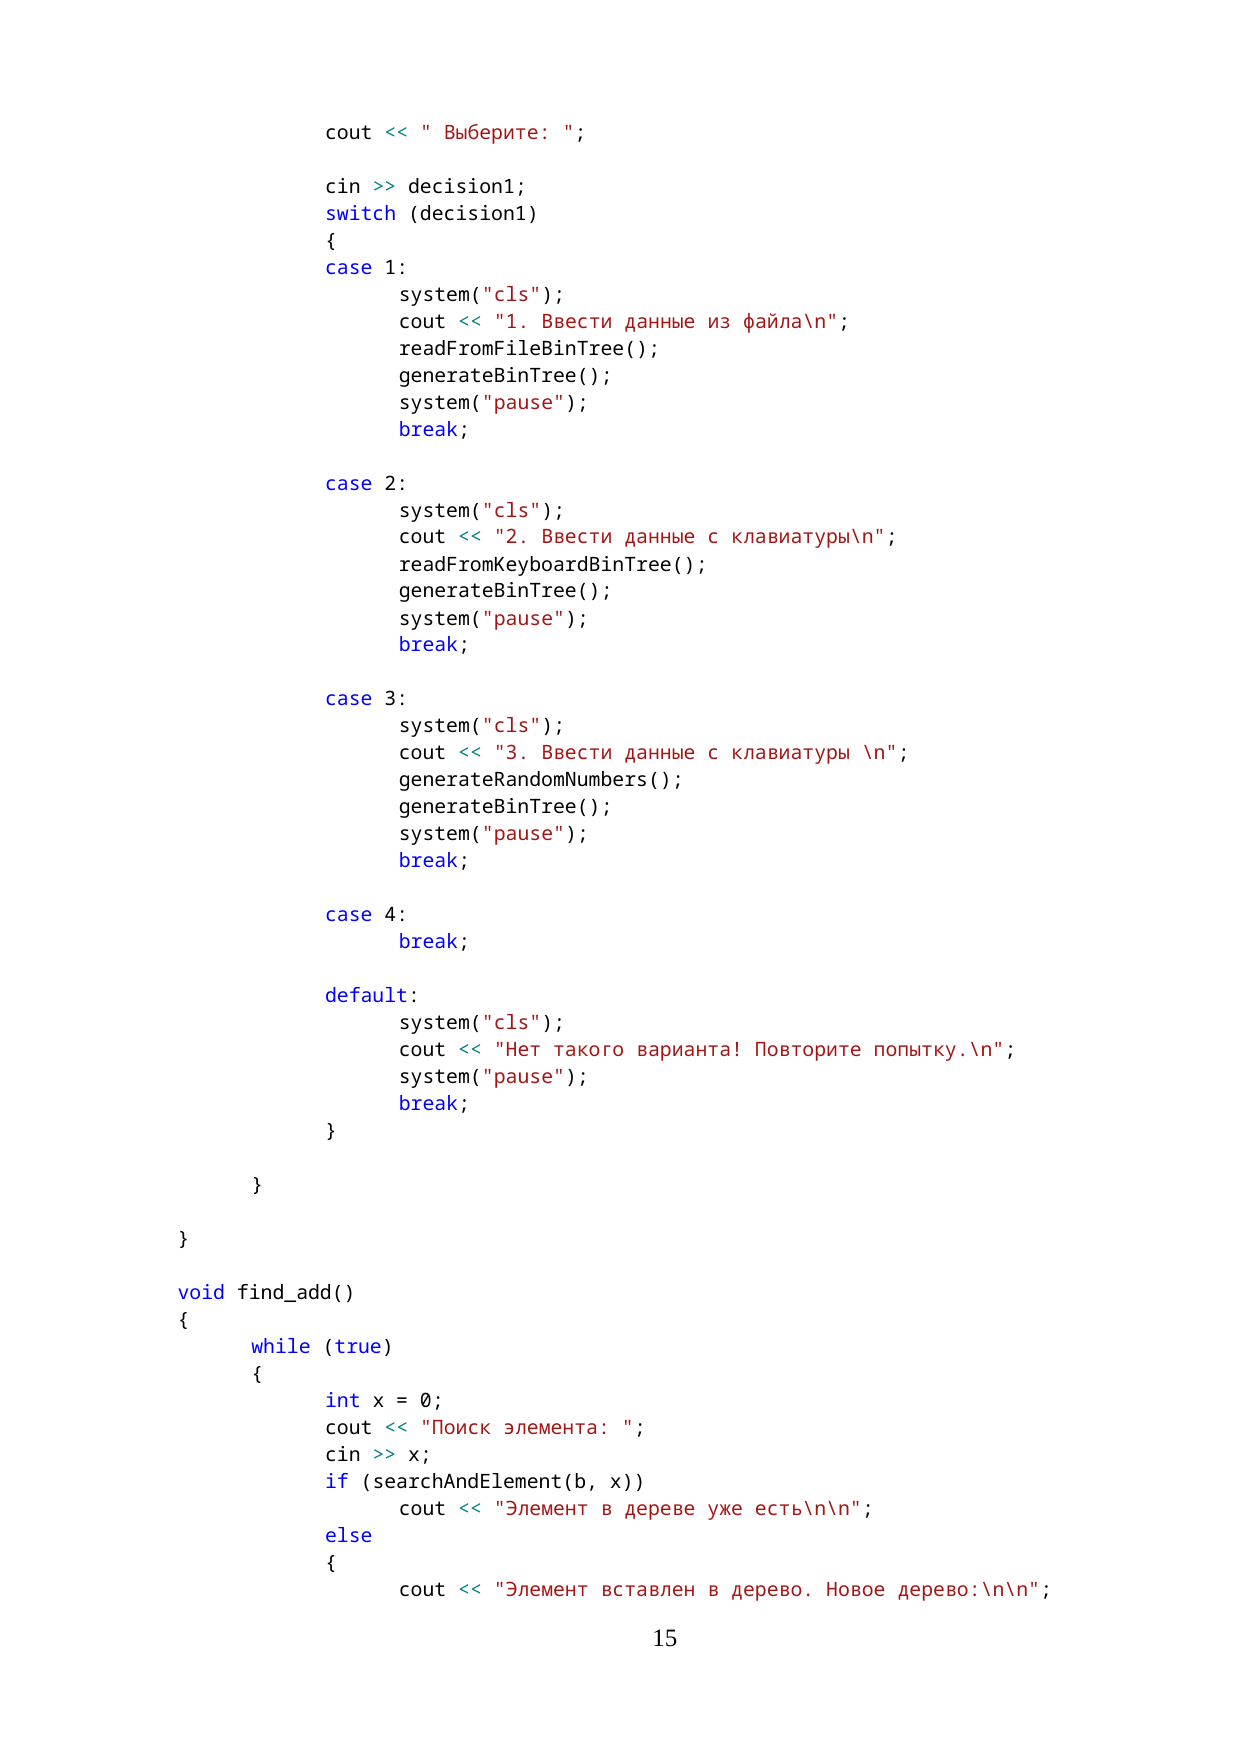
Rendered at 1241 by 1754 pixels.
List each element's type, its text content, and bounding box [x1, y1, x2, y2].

text cout << "Нет такого варианта! Повторите попытку.\n"; [177, 1035, 1152, 1062]
text else [177, 1521, 1152, 1548]
text { [177, 1359, 1152, 1386]
text break; [177, 631, 1152, 658]
text cout << "Элемент в дереве уже есть\n\n"; [177, 1494, 1152, 1521]
text while (true) [177, 1332, 1152, 1359]
text { [177, 1305, 1152, 1332]
text case 3: [177, 685, 1152, 712]
text default: [177, 981, 1152, 1008]
text system("pause"); [177, 819, 1152, 847]
text } [177, 1224, 1152, 1251]
text if (searchAndElement(b, x)) [177, 1467, 1152, 1494]
text readFromFileBinTree(); [177, 334, 1152, 361]
text switch (decision1) [177, 199, 1152, 226]
text break; [177, 927, 1152, 954]
text void find_add() [177, 1278, 1152, 1305]
text system("cls"); [177, 1008, 1152, 1035]
text break; [177, 415, 1152, 442]
text readFromKeyboardBinTree(); [177, 550, 1152, 577]
text cin >> x; [177, 1440, 1152, 1467]
text cout << "3. Ввести данные с клавиатуры \n"; [177, 739, 1152, 766]
text system("cls"); [177, 712, 1152, 739]
text cout << " Выберите: "; [177, 118, 1152, 145]
text generateBinTree(); [177, 361, 1152, 388]
text } [177, 1170, 1152, 1197]
text case 4: [177, 901, 1152, 927]
text system("cls"); [177, 280, 1152, 307]
text case 1: [177, 253, 1152, 280]
text case 2: [177, 469, 1152, 496]
text system("pause"); [177, 388, 1152, 415]
text cin >> decision1; [177, 172, 1152, 199]
text system("pause"); [177, 604, 1152, 631]
text int x = 0; [177, 1386, 1152, 1413]
text cout << "Поиск элемента: "; [177, 1413, 1152, 1440]
text break; [177, 847, 1152, 873]
text cout << "Элемент вставлен в дерево. Новое дерево:\n\n"; [177, 1575, 1152, 1602]
text generateBinTree(); [177, 577, 1152, 604]
text system("cls"); [177, 496, 1152, 523]
text break; [177, 1089, 1152, 1116]
text { [177, 226, 1152, 253]
text cout << "1. Ввести данные из файла\n"; [177, 307, 1152, 334]
text generateRandomNumbers(); [177, 766, 1152, 793]
text cout << "2. Ввести данные с клавиатуры\n"; [177, 523, 1152, 550]
text generateBinTree(); [177, 793, 1152, 819]
text { [177, 1548, 1152, 1575]
text } [177, 1116, 1152, 1143]
text system("pause"); [177, 1062, 1152, 1089]
